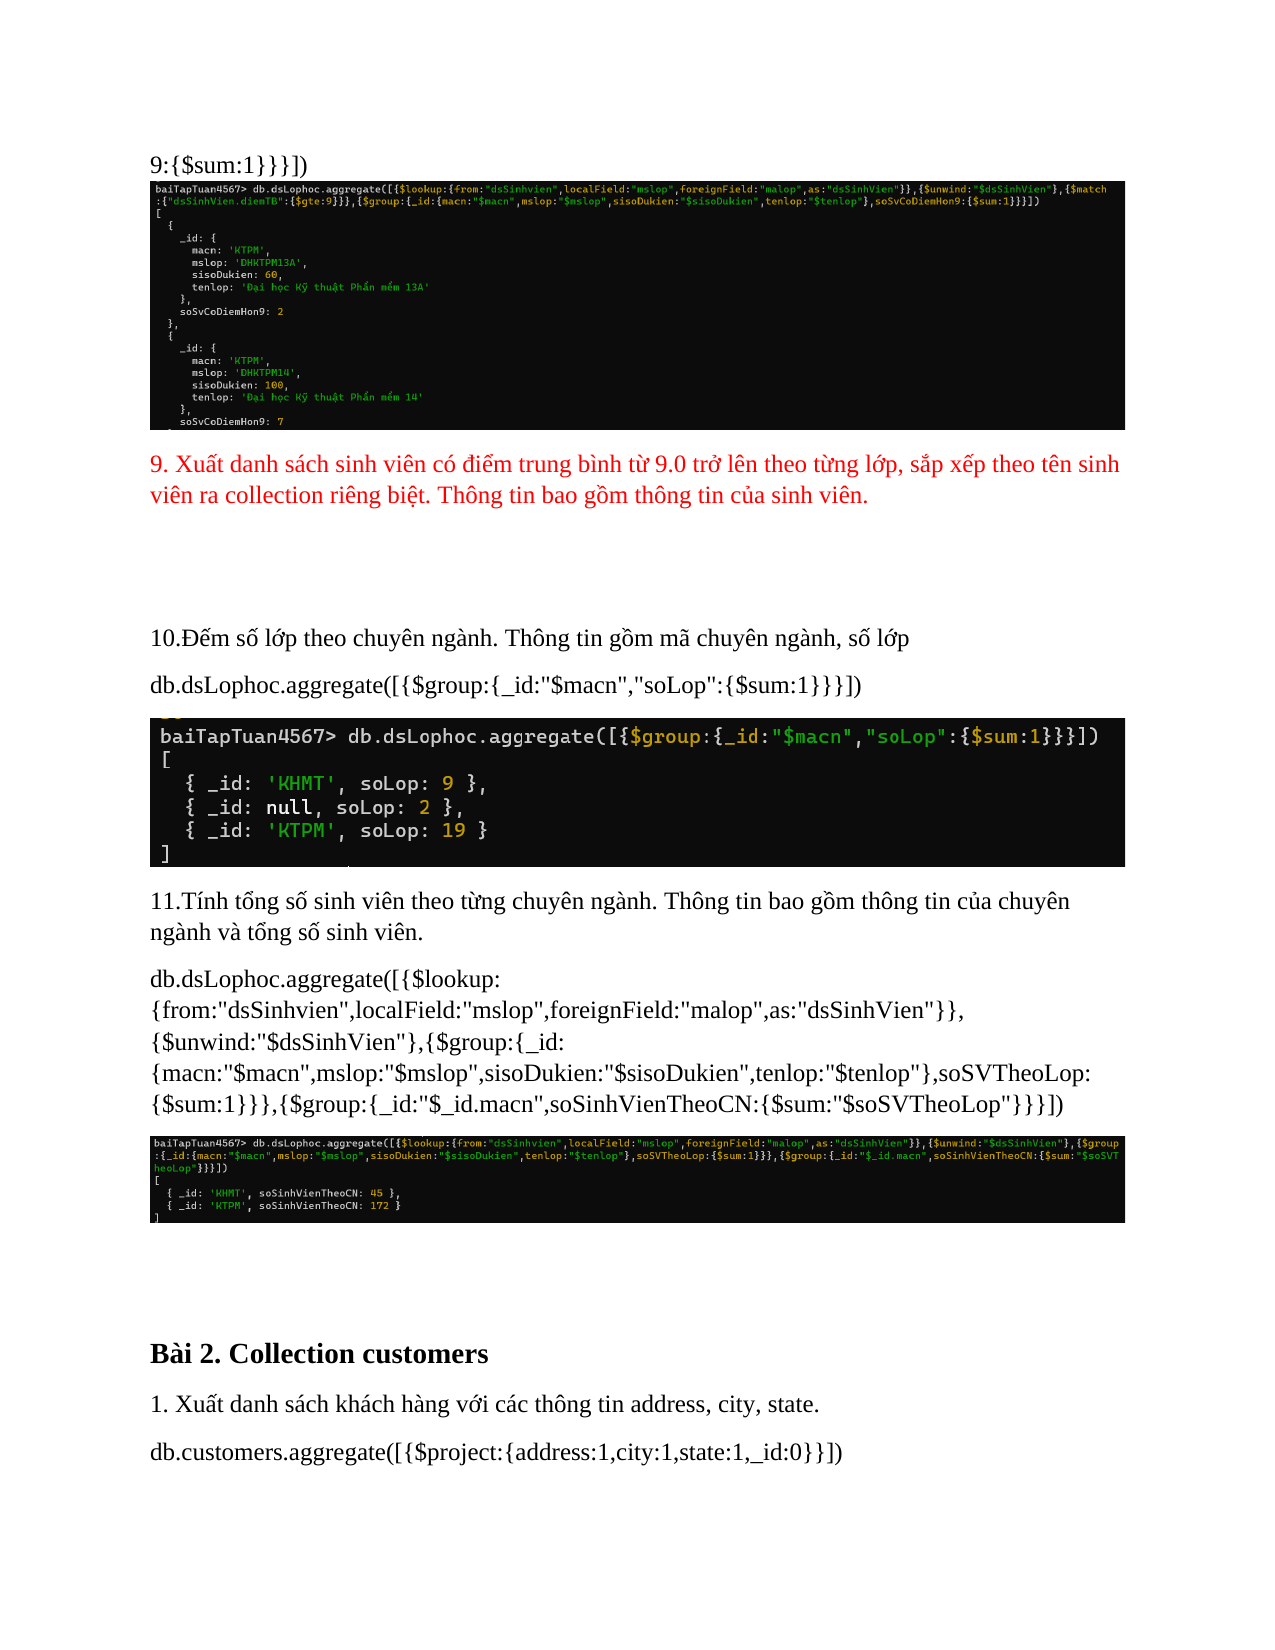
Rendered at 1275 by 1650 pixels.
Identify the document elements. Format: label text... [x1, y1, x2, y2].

text db.customers.aggregate([{$project:{address:1,city:1,state:1,_id:0}}]) [150, 1437, 1125, 1466]
text 11.Tính tổng số sinh viên theo từng chuyên ngành. Thông tin bao gồm thông tin của chuyên ngành và tổng số sinh viên. [150, 886, 1125, 946]
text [150, 150, 1125, 181]
text 10.Đếm số lớp theo chuyên ngành. Thông tin gồm mã chuyên ngành, số lớp [150, 623, 1125, 652]
picture [150, 181, 1125, 430]
text 1. Xuất danh sách khách hàng với các thông tin address, city, state. [150, 1389, 1125, 1418]
text 9. Xuất danh sách sinh viên có điểm trung bình từ 9.0 trở lên theo từng lớp, sắp xếp theo tên sinh viên ra collection riêng biệt. Thông tin bao gồm thông tin của sinh viên. [150, 449, 1125, 508]
text db.dsLophoc.aggregate([{$lookup:{from:"dsSinhvien",localField:"mslop",foreignField:"malop",as:"dsSinhVien"}},{$unwind:"$dsSinhVien"},{$group:{_id:{macn:"$macn",mslop:"$mslop",sisoDukien:"$sisoDukien",tenlop:"$tenlop"},soSVTheoLop:{$sum:1}}},{$group:{_id:"$_id.macn",soSinhVienTheoCN:{$sum:"$soSVTheoLop"}}}]) [150, 964, 1125, 1117]
text Bài 2. Collection customers [150, 1337, 1125, 1370]
picture [150, 718, 1125, 867]
text db.dsLophoc.aggregate([{$group:{_id:"$macn","soLop":{$sum:1}}}]) [150, 671, 1125, 699]
picture [150, 1136, 1125, 1223]
